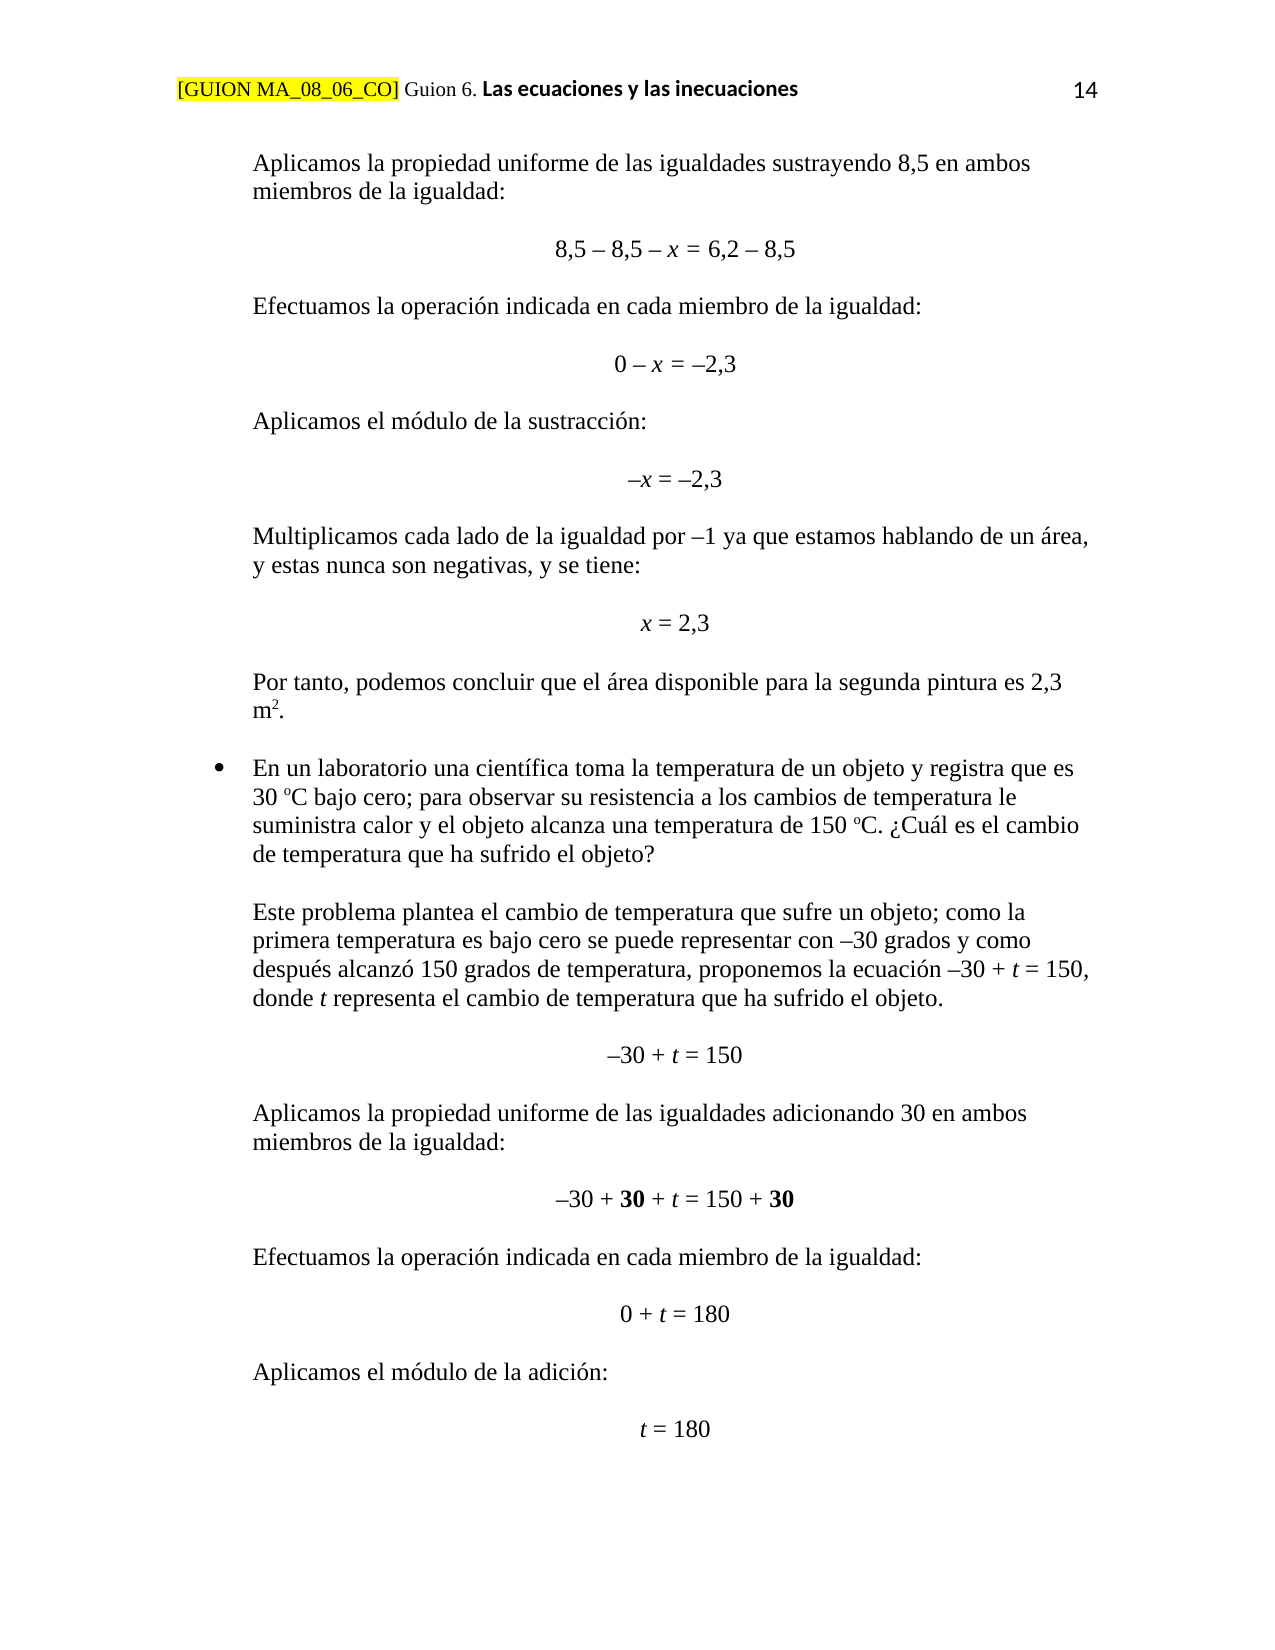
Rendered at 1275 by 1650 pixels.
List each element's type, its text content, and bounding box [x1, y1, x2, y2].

list Este problema plantea el cambio de temperatura que sufre un objeto; como la primera temperatura es bajo cero se puede representar con –30 grados y como después alcanzó 150 grados de temperatura, proponemos la ecuación –30 + t = 150, donde t representa el cambio de temperatura que ha sufrido el objeto. [252, 897, 1098, 1012]
list Efectuamos la operación indicada en cada miembro de la igualdad: [252, 1242, 1098, 1271]
list Aplicamos la propiedad uniforme de las igualdades adicionando 30 en ambos miembros de la igualdad: [252, 1098, 1098, 1156]
list –30 + t = 150 [252, 1041, 1098, 1069]
list Aplicamos el módulo de la sustracción: [252, 406, 1098, 435]
list Por tanto, podemos concluir que el área disponible para la segunda pintura es 2,3 m2. [252, 667, 1098, 724]
list t = 180 [252, 1414, 1098, 1443]
list Aplicamos la propiedad uniforme de las igualdades sustrayendo 8,5 en ambos miembros de la igualdad: [252, 148, 1098, 205]
list 8,5 – 8,5 – x = 6,2 – 8,5 [252, 234, 1098, 263]
list 0 – x = –2,3 [252, 349, 1098, 378]
list Efectuamos la operación indicada en cada miembro de la igualdad: [252, 291, 1098, 320]
list En un laboratorio una científica toma la temperatura de un objeto y registra que es 30 oC bajo cero; para observar su resistencia a los cambios de temperatura le suministra calor y el objeto alcanza una temperatura de 150 oC. ¿Cuál es el cambio de temperatura que ha sufrido el objeto? [215, 753, 1098, 868]
list 0 + t = 180 [252, 1299, 1098, 1328]
list Aplicamos el módulo de la adición: [252, 1357, 1098, 1386]
list –30 + 30 + t = 150 + 30 [252, 1184, 1098, 1213]
list –x = –2,3 [252, 464, 1098, 493]
list x = 2,3 [252, 608, 1098, 636]
list Multiplicamos cada lado de la igualdad por –1 ya que estamos hablando de un área, y estas nunca son negativas, y se tiene: [252, 521, 1098, 579]
